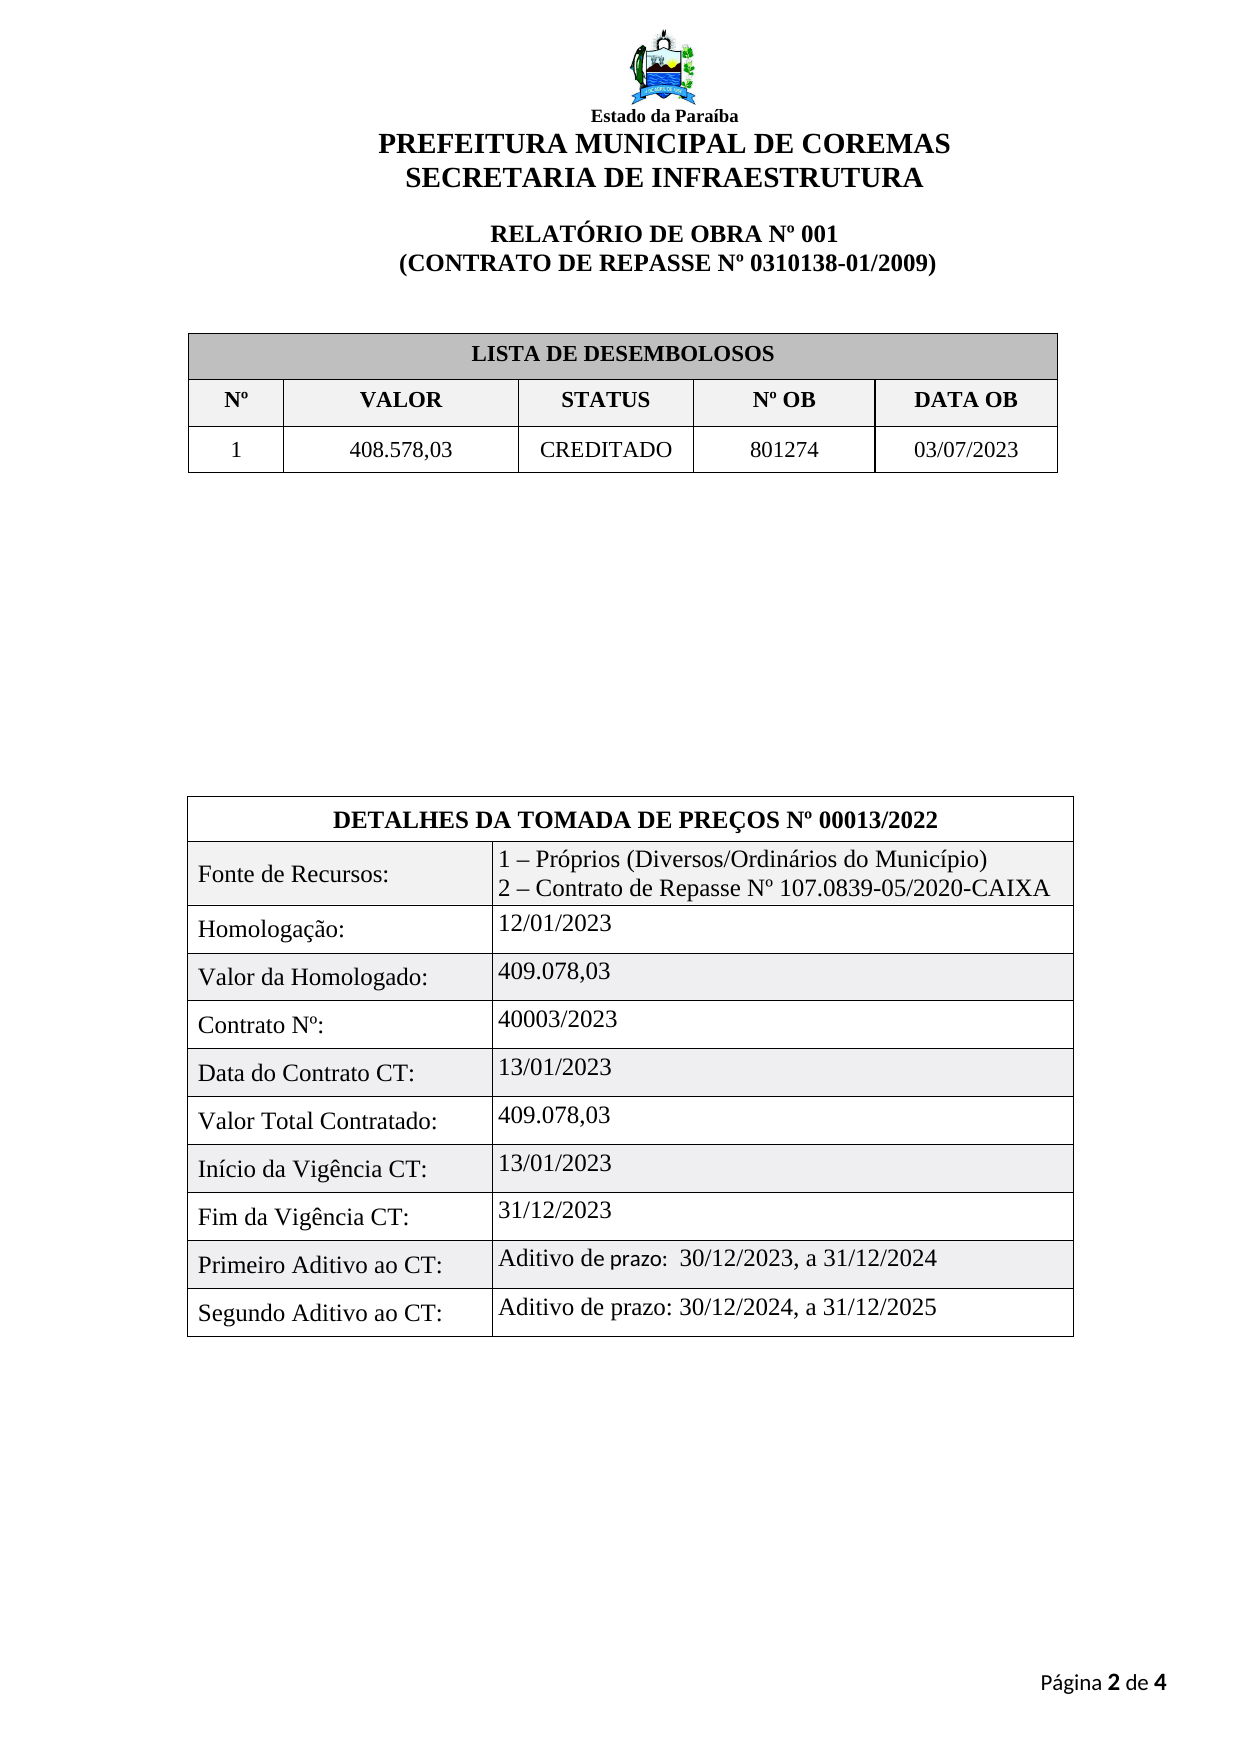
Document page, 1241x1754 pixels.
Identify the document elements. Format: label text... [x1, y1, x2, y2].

table_cell Valor da Homologado: [188, 954, 492, 1000]
table_cell 1 – Próprios (Diversos/Ordinários do Município) 2 – Contrato de Repasse Nº 107.0839-05/2020-CAIXA [493, 842, 1073, 904]
table_cell 408.578,03 [284, 427, 518, 472]
table_cell VALOR [284, 380, 518, 426]
table_cell 13/01/2023 [493, 1049, 1073, 1096]
table_cell 801274 [694, 427, 874, 472]
table_cell Primeiro Aditivo ao CT: [188, 1241, 492, 1288]
table_cell Segundo Aditivo ao CT: [188, 1289, 492, 1336]
table_cell Nº [189, 380, 283, 426]
table_cell 409.078,03 [493, 1097, 1073, 1144]
table_cell 03/07/2023 [876, 427, 1057, 472]
table_cell Nº OB [694, 380, 874, 426]
table_cell 13/01/2023 [493, 1145, 1073, 1192]
table_cell 1 [189, 427, 283, 472]
table_cell Fim da Vigência CT: [188, 1193, 492, 1240]
table_header DETALHES DA TOMADA DE PREÇOS Nº 00013/2022 [188, 797, 1073, 841]
table_cell Aditivo de prazo: 30/12/2023, a 31/12/2024 [493, 1241, 1073, 1288]
table_cell Início da Vigência CT: [188, 1145, 492, 1192]
picture [629, 29, 700, 105]
table_cell Contrato Nº: [188, 1001, 492, 1048]
table_cell 409.078,03 [493, 954, 1073, 1000]
table_cell Homologação: [188, 906, 492, 952]
table_cell 31/12/2023 [493, 1193, 1073, 1240]
table_cell CREDITADO [519, 427, 693, 472]
table_cell Fonte de Recursos: [188, 842, 492, 904]
table_header LISTA DE DESEMBOLOSOS [189, 334, 1057, 379]
table_cell STATUS [519, 380, 693, 426]
table_cell DATA OB [876, 380, 1057, 426]
table_cell Aditivo de prazo: 30/12/2024, a 31/12/2025 [493, 1289, 1073, 1336]
table_cell 12/01/2023 [493, 906, 1073, 952]
table_cell Data do Contrato CT: [188, 1049, 492, 1096]
table_cell Valor Total Contratado: [188, 1097, 492, 1144]
table_cell 40003/2023 [493, 1001, 1073, 1048]
